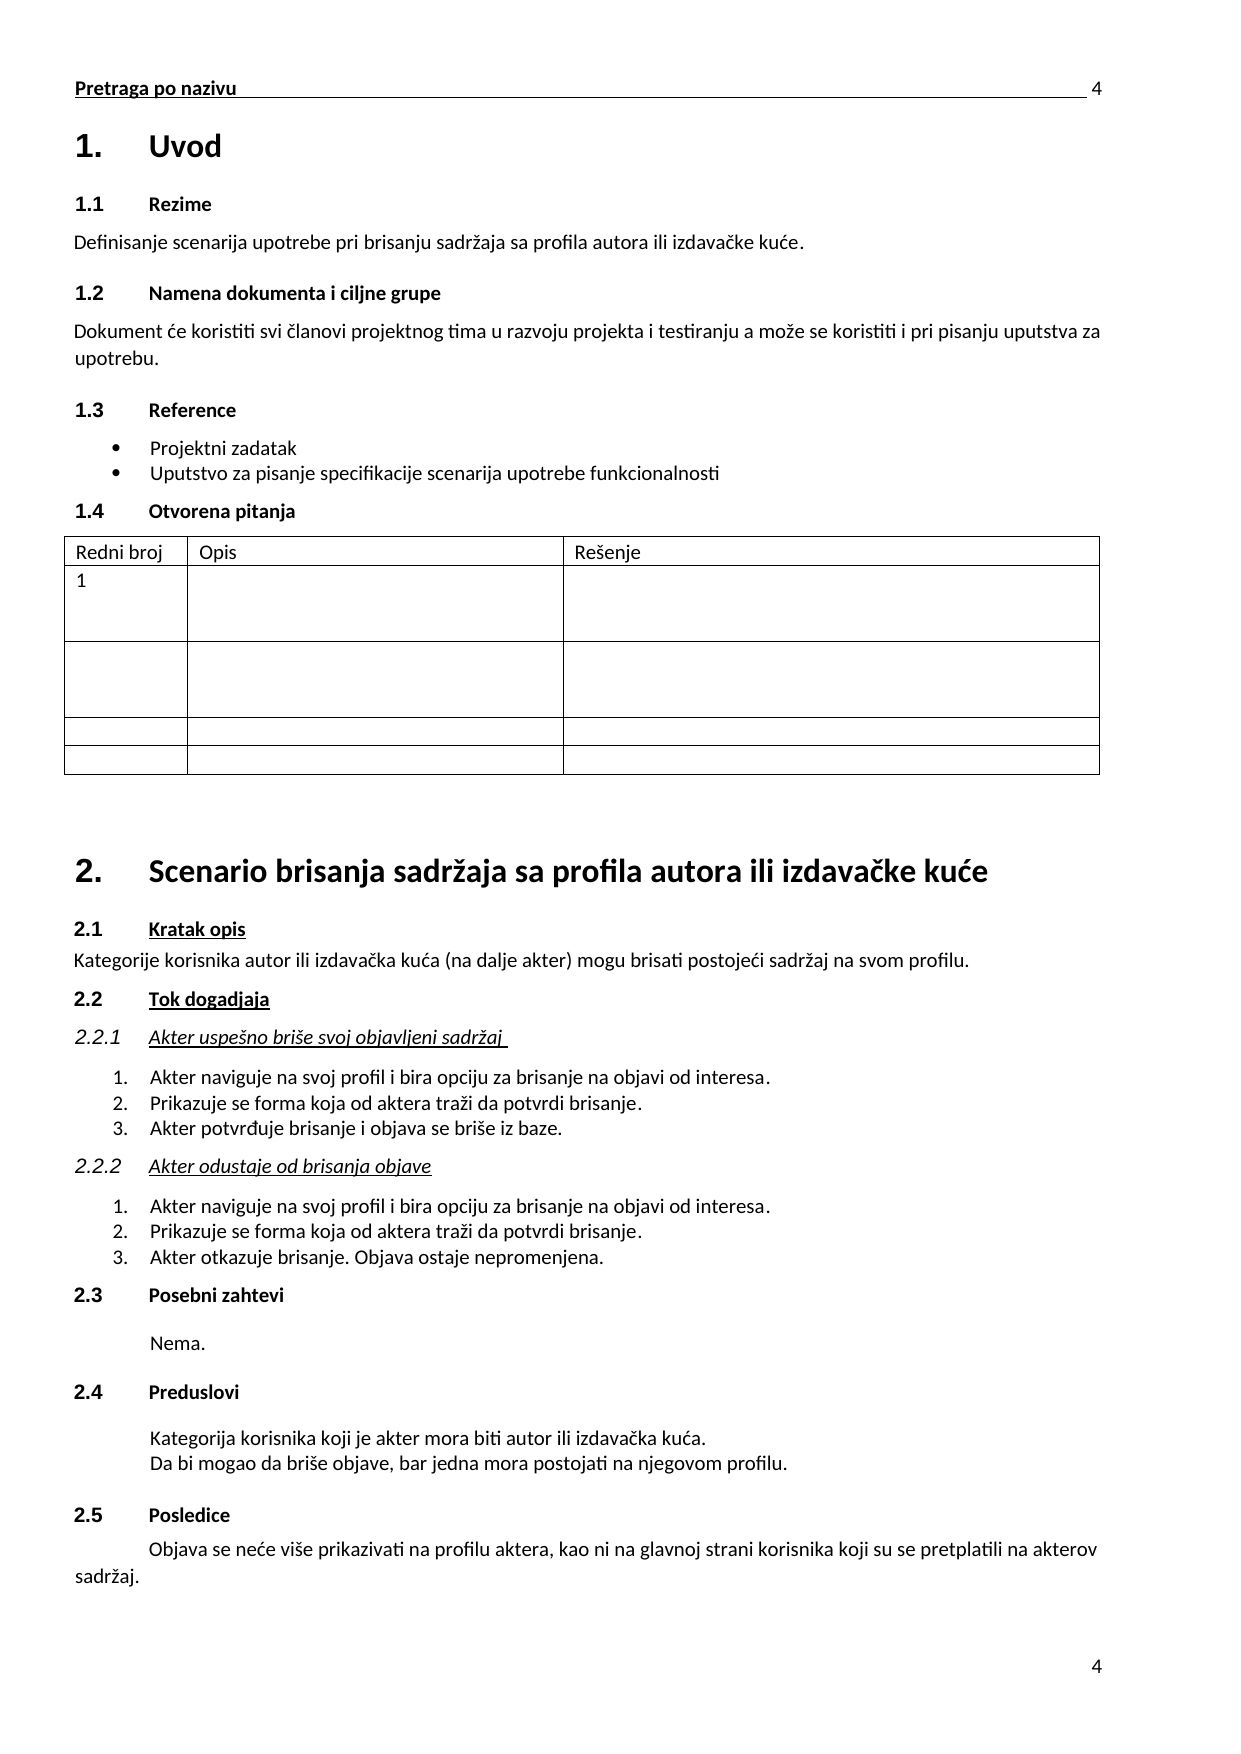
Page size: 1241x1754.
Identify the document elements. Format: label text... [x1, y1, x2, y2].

text Kategorije korisnika autor ili izdavačka kuća (na dalje akter) mogu brisati postojeći sadržaj na svom profilu. [73, 947, 1165, 973]
table_cell [564, 566, 1099, 641]
subtitle Uvod [75, 125, 1165, 166]
text Dokument će koristiti svi članovi projektnog tima u razvoju projekta i testiranju a može se koristiti i pri pisanju uputstva za upotrebu. [73, 318, 1165, 371]
list Uputstvo za pisanje specifikacije scenarija upotrebe funkcionalnosti [112, 460, 1165, 486]
subtitle Preduslovi [73, 1379, 1165, 1405]
list Prikazuje se forma koja od aktera traži da potvrdi brisanje. [112, 1218, 1165, 1244]
subtitle Kratak opis [73, 916, 1165, 941]
text Nema. [150, 1330, 1165, 1356]
table_cell [188, 718, 563, 745]
table_cell [188, 642, 563, 717]
subtitle Reference [75, 397, 1165, 422]
table_cell [564, 642, 1099, 717]
subtitle Posledice [73, 1502, 1165, 1527]
table_header Redni broj [65, 537, 187, 564]
subtitle Akter odustaje od brisanja objave [75, 1153, 1165, 1178]
table_cell [188, 746, 563, 773]
list Akter potvrđuje brisanje i objava se briše iz baze. [112, 1115, 1165, 1141]
table_cell [65, 642, 187, 717]
subtitle Posebni zahtevi [73, 1282, 1165, 1307]
text Kategorija korisnika koji je akter mora biti autor ili izdavačka kuća. Da bi mogao da briše objave, bar jedna mora postojati na njegovom profilu. [150, 1425, 1165, 1476]
table_cell [65, 718, 187, 745]
table_cell 1 [65, 566, 187, 641]
subtitle Tok dogadjaja [73, 987, 1165, 1012]
subtitle Rezime [75, 191, 1165, 217]
table_header Opis [188, 537, 563, 564]
text Definisanje scenarija upotrebe pri brisanju sadržaja sa profila autora ili izdavačke kuće. [73, 229, 1165, 254]
table_cell [188, 566, 563, 641]
subtitle Scenario brisanja sadržaja sa profila autora ili izdavačke kuće [75, 850, 1165, 891]
table_cell [564, 718, 1099, 745]
table_header Rešenje [564, 537, 1099, 564]
list Akter naviguje na svoj profil i bira opciju za brisanje na objavi od interesa. [112, 1064, 1165, 1090]
table_cell [65, 746, 187, 773]
subtitle Otvorena pitanja [75, 498, 1165, 523]
list Akter otkazuje brisanje. Objava ostaje nepromenjena. [112, 1244, 1165, 1269]
subtitle Namena dokumenta i ciljne grupe [75, 281, 1165, 306]
table_cell [564, 746, 1099, 773]
list Projektni zadatak [112, 435, 1165, 460]
list Akter naviguje na svoj profil i bira opciju za brisanje na objavi od interesa. [112, 1193, 1165, 1218]
subtitle Akter uspešno briše svoj objavljeni sadržaj [75, 1024, 1165, 1050]
list Prikazuje se forma koja od aktera traži da potvrdi brisanje. [112, 1090, 1165, 1115]
text Objava se neće više prikazivati na profilu aktera, kao ni na glavnoj strani korisnika koji su se pretplatili na akterov sadržaj. [75, 1537, 1165, 1588]
